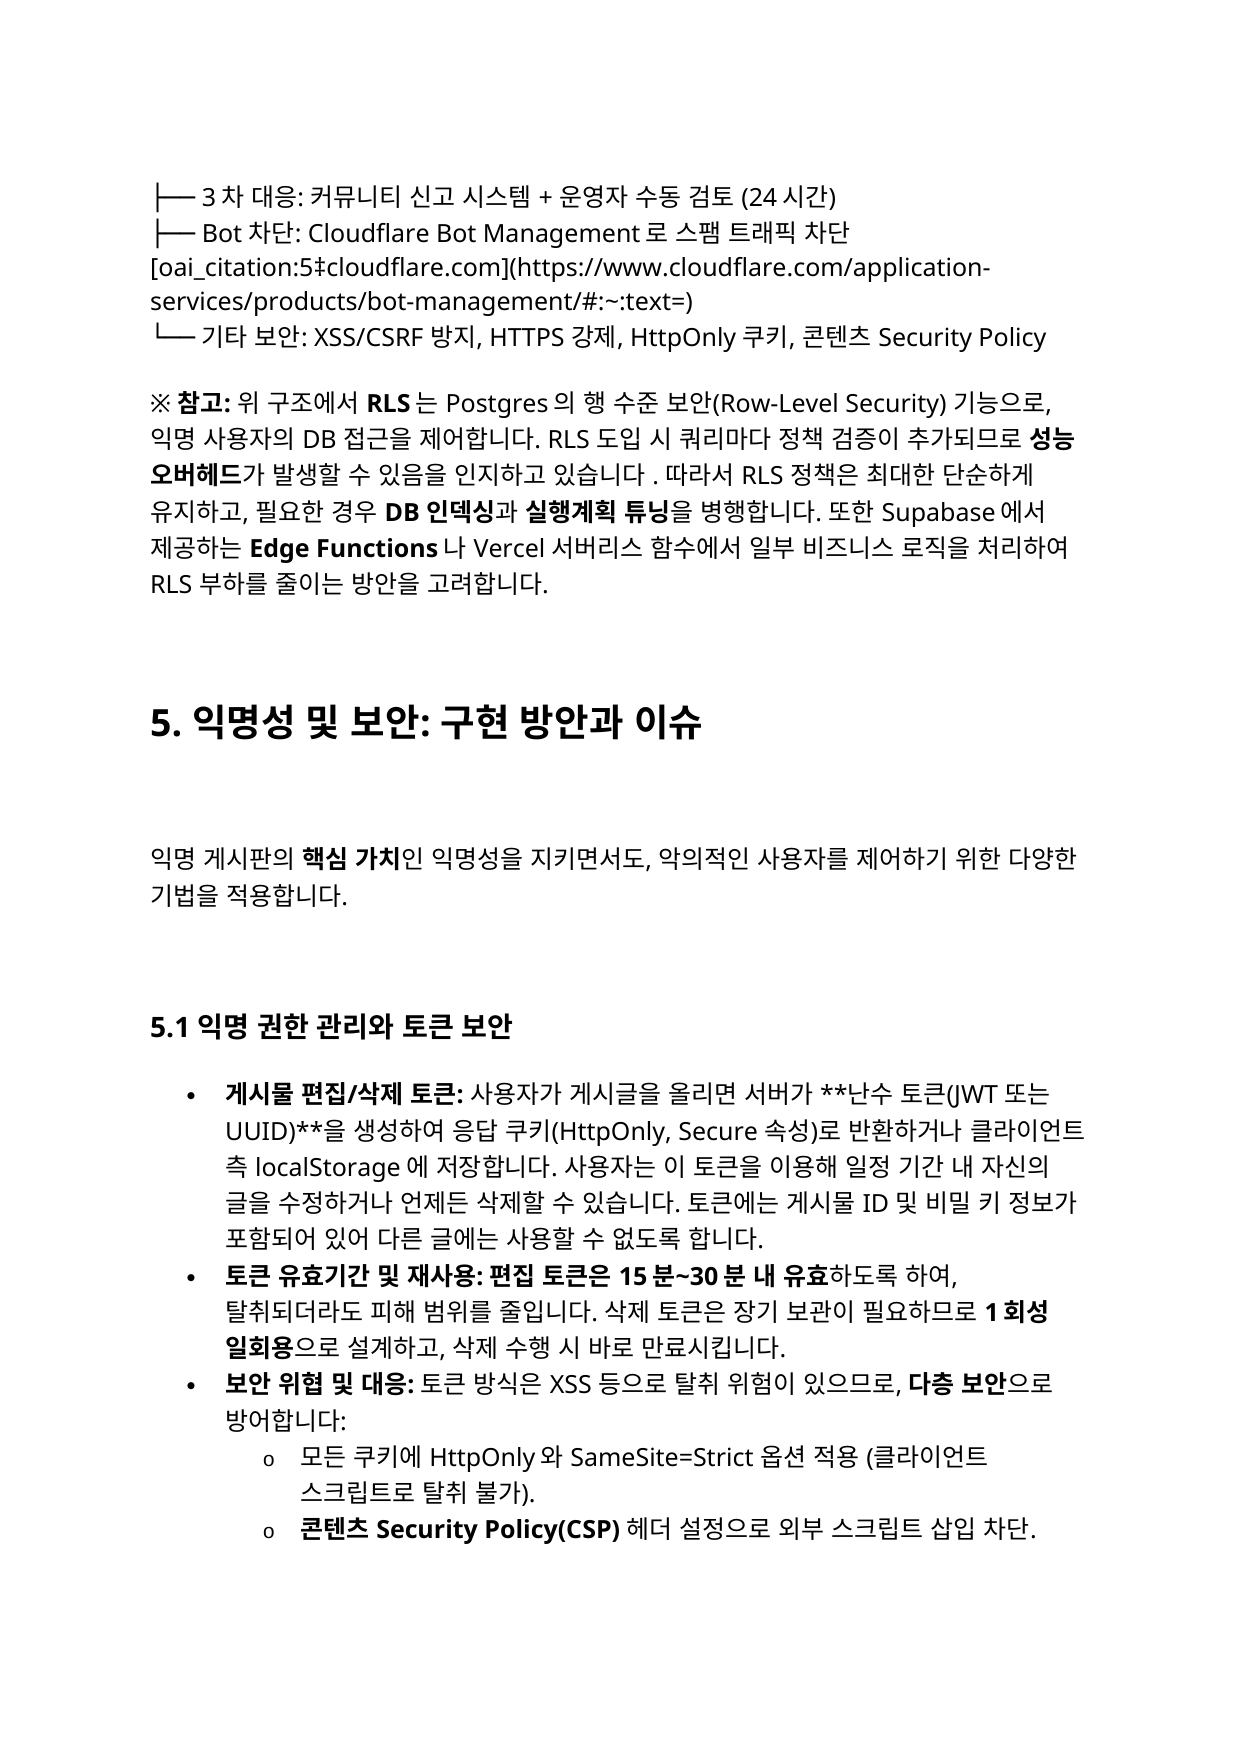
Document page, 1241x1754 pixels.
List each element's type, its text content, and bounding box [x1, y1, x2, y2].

list 토큰 유효기간 및 재사용: 편집 토큰은 15분~30분 내 유효하도록 하여, 탈취되더라도 피해 범위를 줄입니다. 삭제 토큰은 장기 보관이 필요하므로 1회성 일회용으로 설계하고, 삭제 수행 시 바로 만료시킵니다. [187, 1256, 1090, 1365]
text 5.1 익명 권한 관리와 토큰 보안 [150, 1005, 1090, 1046]
text 5. 익명성 및 보안: 구현 방안과 이슈 [150, 693, 1090, 748]
text ├── 3차 대응: 커뮤니티 신고 시스템 + 운영자 수동 검토 (24시간) [150, 177, 1090, 213]
text ├── Bot 차단: Cloudflare Bot Management로 스팸 트래픽 차단 [oai_citation:5‡cloudflare.com](https://www.cloudflare.com/application-services/products/bot-management/#:~:text=) [150, 213, 1090, 318]
list 모든 쿠키에 HttpOnly와 SameSite=Strict 옵션 적용 (클라이언트 스크립트로 탈취 불가). [262, 1437, 1090, 1510]
text ※ 참고: 위 구조에서 RLS는 Postgres의 행 수준 보안(Row-Level Security) 기능으로, 익명 사용자의 DB 접근을 제어합니다. RLS 도입 시 쿼리마다 정책 검증이 추가되므로 성능 오버헤드가 발생할 수 있음을 인지하고 있습니다 . 따라서 RLS 정책은 최대한 단순하게 유지하고, 필요한 경우 DB 인덱싱과 실행계획 튜닝을 병행합니다. 또한 Supabase에서 제공하는 Edge Functions나 Vercel 서버리스 함수에서 일부 비즈니스 로직을 처리하여 RLS 부하를 줄이는 방안을 고려합니다. [150, 383, 1090, 601]
list 보안 위협 및 대응: 토큰 방식은 XSS 등으로 탈취 위험이 있으므로, 다층 보안으로 방어합니다: [187, 1365, 1090, 1437]
text └── 기타 보안: XSS/CSRF 방지, HTTPS 강제, HttpOnly 쿠키, 콘텐츠 Security Policy [150, 318, 1090, 354]
list 콘텐츠 Security Policy(CSP) 헤더 설정으로 외부 스크립트 삽입 차단. [262, 1510, 1090, 1546]
list 게시물 편집/삭제 토큰: 사용자가 게시글을 올리면 서버가 **난수 토큰(JWT 또는 UUID)**을 생성하여 응답 쿠키(HttpOnly, Secure 속성)로 반환하거나 클라이언트 측 localStorage에 저장합니다. 사용자는 이 토큰을 이용해 일정 기간 내 자신의 글을 수정하거나 언제든 삭제할 수 있습니다. 토큰에는 게시물 ID 및 비밀 키 정보가 포함되어 있어 다른 글에는 사용할 수 없도록 합니다. [187, 1075, 1090, 1256]
text 익명 게시판의 핵심 가치인 익명성을 지키면서도, 악의적인 사용자를 제어하기 위한 다양한 기법을 적용합니다. [150, 840, 1090, 912]
